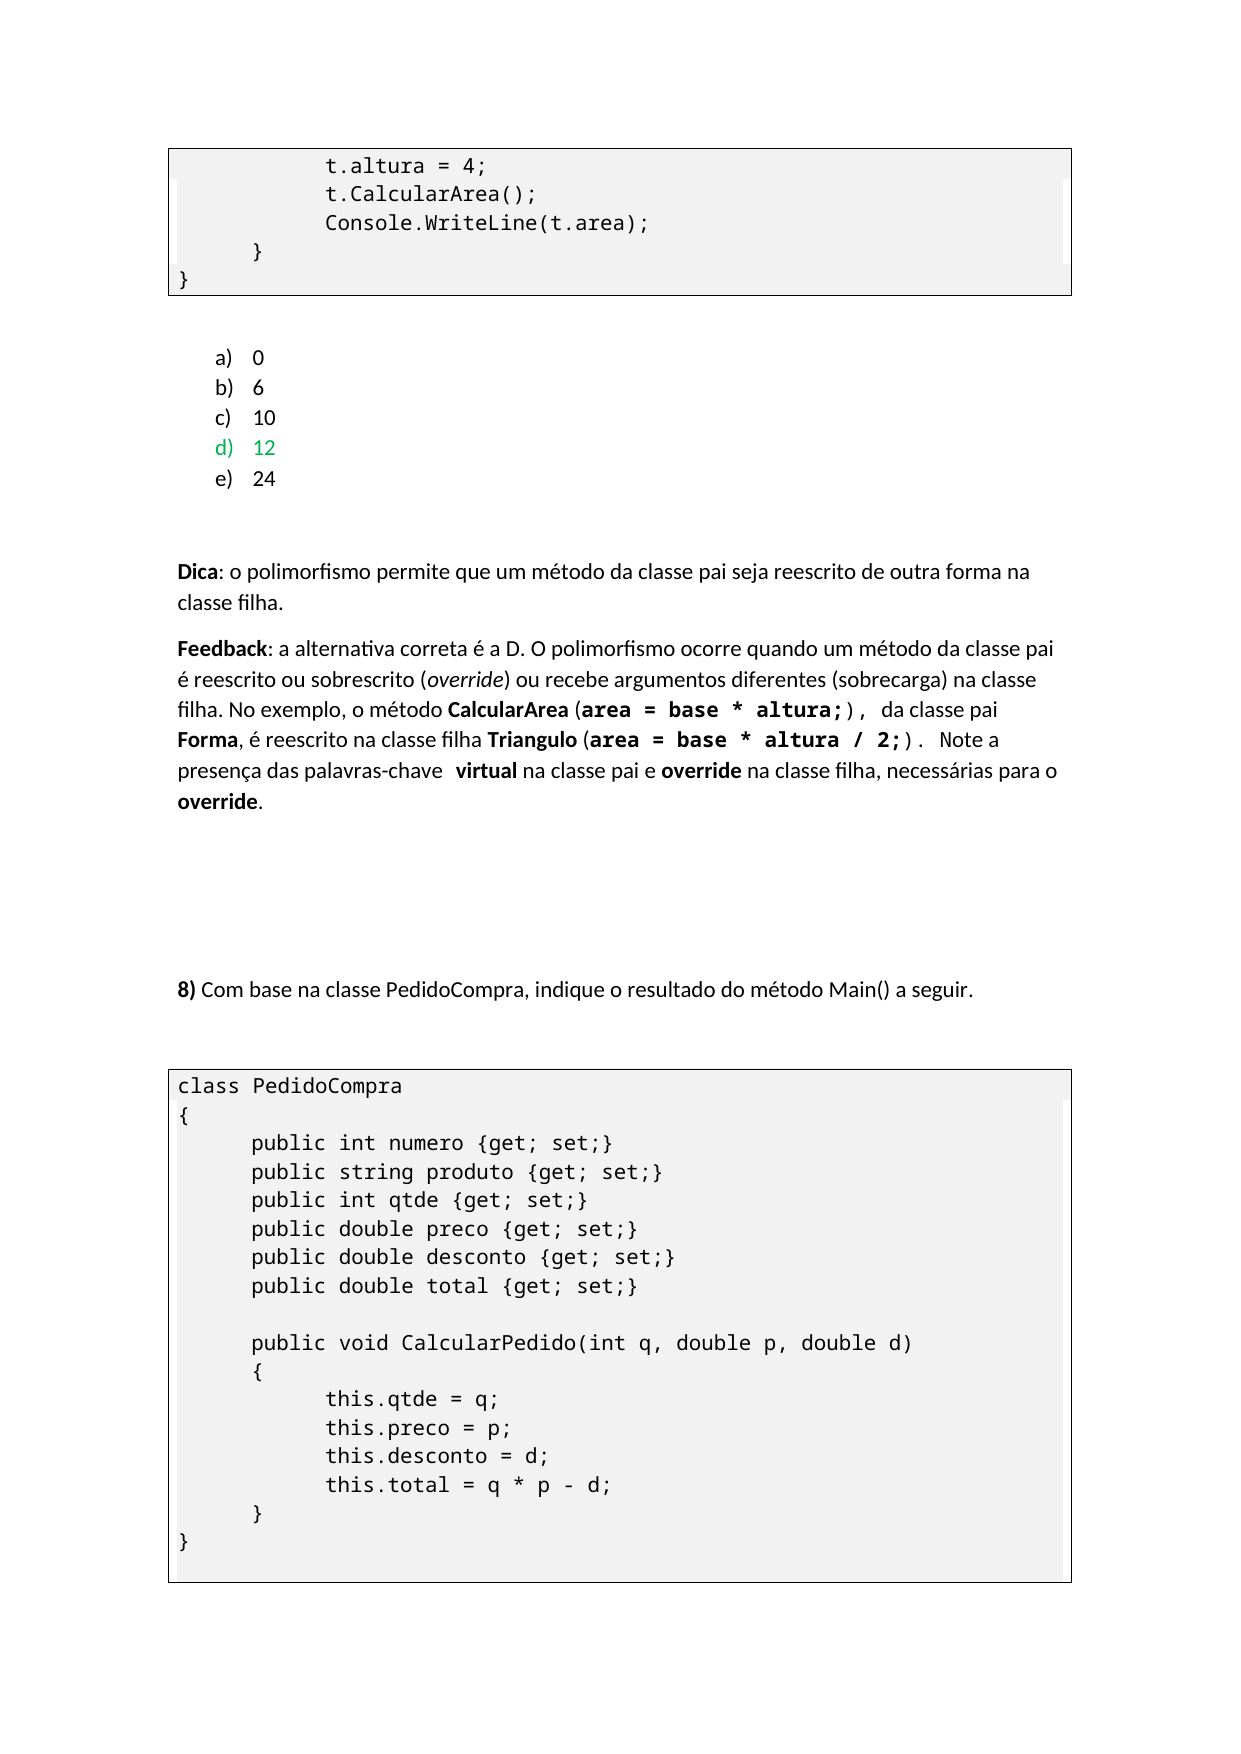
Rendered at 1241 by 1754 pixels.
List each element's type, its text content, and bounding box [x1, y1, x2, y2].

list 24 [215, 464, 1063, 492]
text } [177, 1527, 1063, 1555]
text public double desconto {get; set;} [177, 1242, 1063, 1271]
text this.qtde = q; [177, 1384, 1063, 1413]
text } [177, 1498, 1063, 1527]
text { [177, 1356, 1063, 1384]
text Feedback: a alternativa correta é a D. O polimorfismo ocorre quando um método da classe pai é reescrito ou sobrescrito (override) ou recebe argumentos diferentes (sobrecarga) na classe filha. No exemplo, o método CalcularArea (area = base * altura;), da classe pai Forma, é reescrito na classe filha Triangulo (area = base * altura / 2;). Note a presença das palavras-chave virtual na classe pai e override na classe filha, necessárias para o override. [177, 634, 1063, 815]
text class PedidoCompra [169, 1070, 1071, 1100]
text this.preco = p; [177, 1413, 1063, 1441]
text Console.WriteLine(t.area); [177, 208, 1063, 236]
text public int qtde {get; set;} [177, 1185, 1063, 1214]
text } [177, 236, 1063, 261]
list 6 [215, 373, 1063, 401]
text t.CalcularArea(); [177, 179, 1063, 208]
text { [177, 1100, 1063, 1128]
text t.altura = 4; [169, 149, 1071, 179]
text public void CalcularPedido(int q, double p, double d) [177, 1328, 1063, 1356]
text } [169, 261, 1071, 295]
text public string produto {get; set;} [177, 1157, 1063, 1185]
text Dica: o polimorfismo permite que um método da classe pai seja reescrito de outra forma na classe filha. [177, 557, 1063, 616]
text this.total = q * p - d; [177, 1470, 1063, 1498]
list 0 [215, 343, 1063, 371]
text 8) Com base na classe PedidoCompra, indique o resultado do método Main() a seguir. [177, 975, 1063, 1003]
text this.desconto = d; [177, 1441, 1063, 1470]
text public int numero {get; set;} [177, 1128, 1063, 1157]
text public double total {get; set;} [177, 1271, 1063, 1299]
list 12 [215, 433, 1063, 462]
list 10 [215, 403, 1063, 431]
text public double preco {get; set;} [177, 1214, 1063, 1242]
